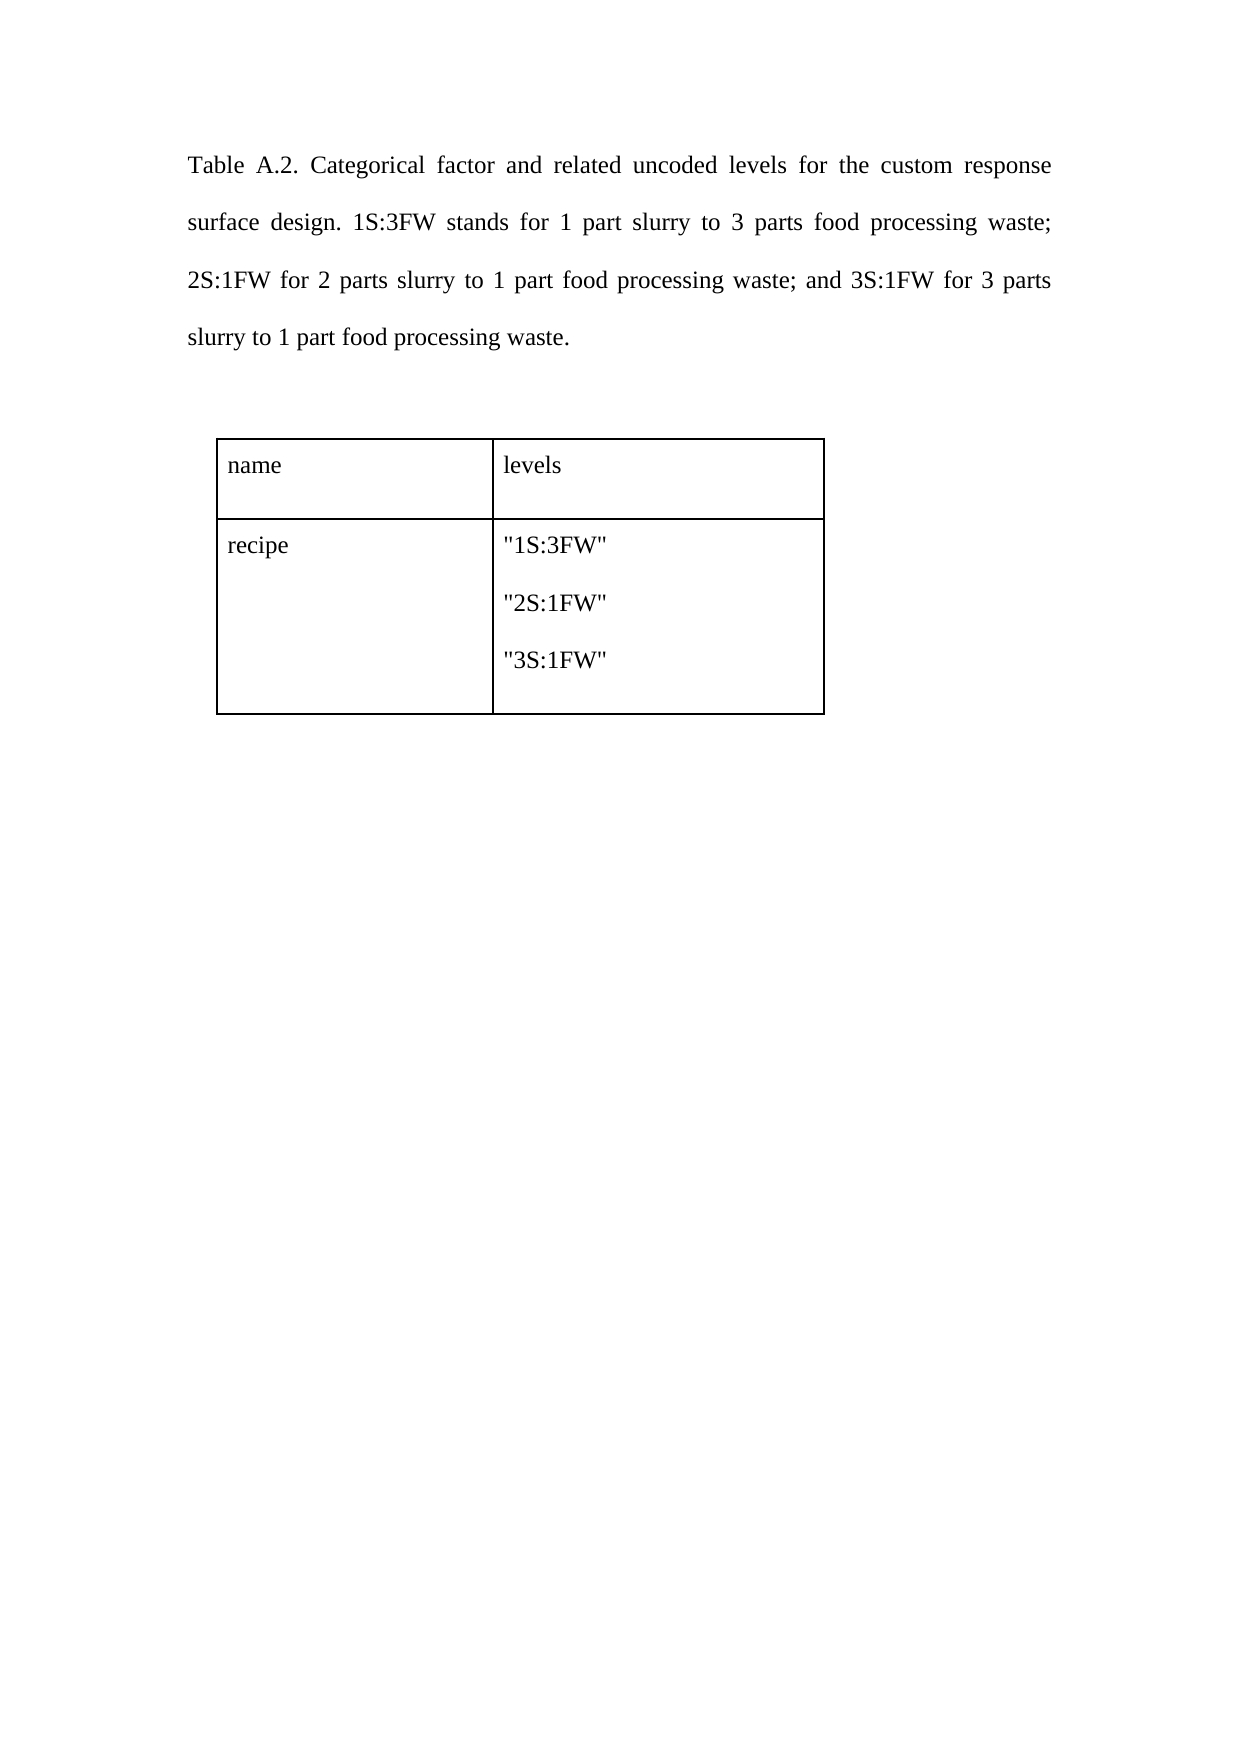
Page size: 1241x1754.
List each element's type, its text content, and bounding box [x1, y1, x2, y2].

table_header levels [494, 440, 823, 518]
table_cell "1S:3FW" "2S:1FW" "3S:1FW" [494, 520, 823, 713]
table_header name [218, 440, 492, 518]
text Table A.2. Categorical factor and related uncoded levels for the custom response surface design. 1S:3FW stands for 1 part slurry to 3 parts food processing waste; 2S:1FW for 2 parts slurry to 1 part food processing waste; and 3S:1FW for 3 parts slurry to 1 part food processing waste. [187, 150, 1053, 351]
table_cell recipe [218, 520, 492, 713]
